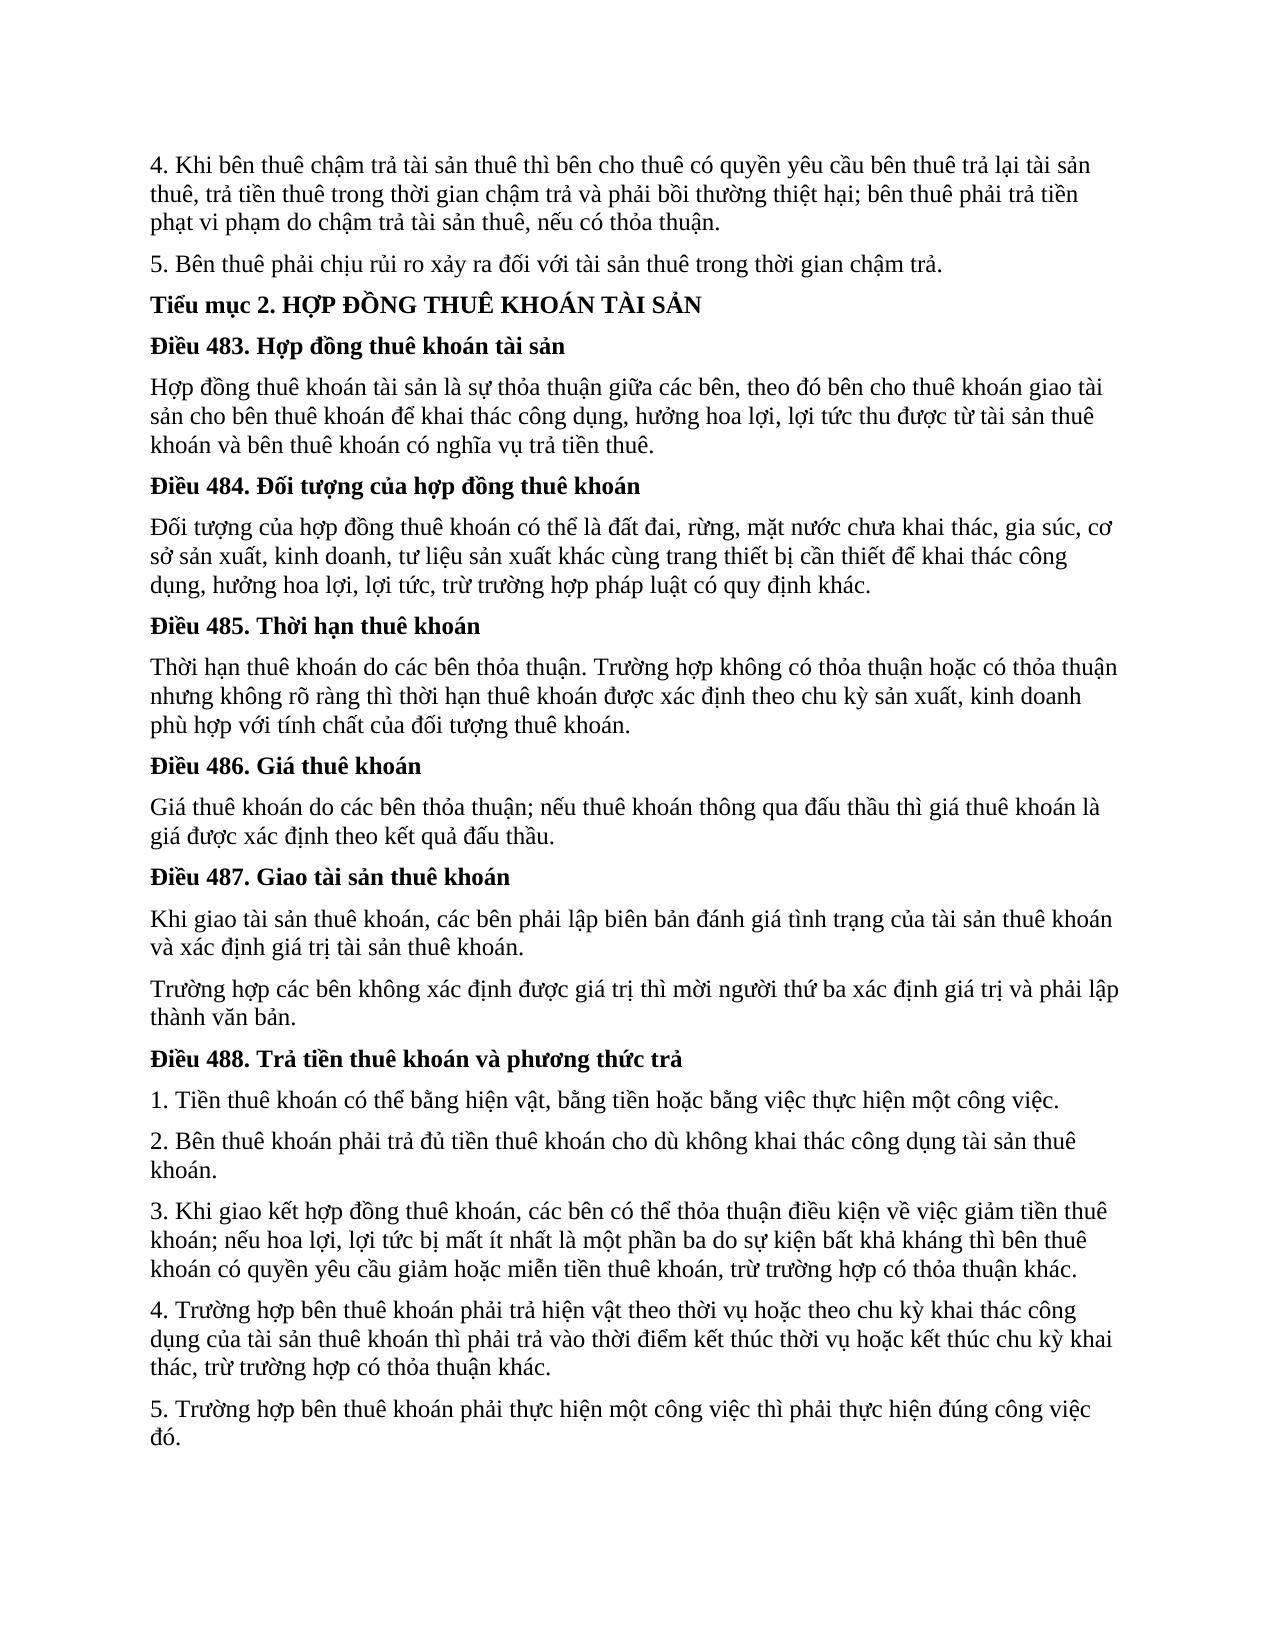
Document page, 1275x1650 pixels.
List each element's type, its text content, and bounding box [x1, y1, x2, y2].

text Trường hợp các bên không xác định được giá trị thì mời người thứ ba xác định giá trị và phải lập thành văn bản. [150, 974, 1125, 1031]
text Hợp đồng thuê khoán tài sản là sự thỏa thuận giữa các bên, theo đó bên cho thuê khoán giao tài sản cho bên thuê khoán để khai thác công dụng, hưởng hoa lợi, lợi tức thu được từ tài sản thuê khoán và bên thuê khoán có nghĩa vụ trả tiền thuê. [150, 372, 1125, 459]
text 5. Bên thuê phải chịu rủi ro xảy ra đối với tài sản thuê trong thời gian chậm trả. [150, 249, 1125, 277]
text 4. Khi bên thuê chậm trả tài sản thuê thì bên cho thuê có quyền yêu cầu bên thuê trả lại tài sản thuê, trả tiền thuê trong thời gian chậm trả và phải bồi thường thiệt hại; bên thuê phải trả tiền phạt vi phạm do chậm trả tài sản thuê, nếu có thỏa thuận. [150, 150, 1125, 236]
text Điều 483. Hợp đồng thuê khoán tài sản [150, 331, 1125, 360]
text Tiểu mục 2. HỢP ĐỒNG THUÊ KHOÁN TÀI SẢN [150, 290, 1125, 319]
text 5. Trường hợp bên thuê khoán phải thực hiện một công việc thì phải thực hiện đúng công việc đó. [150, 1394, 1125, 1451]
text Điều 488. Trả tiền thuê khoán và phương thức trả [150, 1044, 1125, 1072]
text 1. Tiền thuê khoán có thể bằng hiện vật, bằng tiền hoặc bằng việc thực hiện một công việc. [150, 1085, 1125, 1114]
text 3. Khi giao kết hợp đồng thuê khoán, các bên có thể thỏa thuận điều kiện về việc giảm tiền thuê khoán; nếu hoa lợi, lợi tức bị mất ít nhất là một phần ba do sự kiện bất khả kháng thì bên thuê khoán có quyền yêu cầu giảm hoặc miễn tiền thuê khoán, trừ trường hợp có thỏa thuận khác. [150, 1196, 1125, 1282]
text Điều 484. Đối tượng của hợp đồng thuê khoán [150, 471, 1125, 500]
text Khi giao tài sản thuê khoán, các bên phải lập biên bản đánh giá tình trạng của tài sản thuê khoán và xác định giá trị tài sản thuê khoán. [150, 904, 1125, 961]
text Đối tượng của hợp đồng thuê khoán có thể là đất đai, rừng, mặt nước chưa khai thác, gia súc, cơ sở sản xuất, kinh doanh, tư liệu sản xuất khác cùng trang thiết bị cần thiết để khai thác công dụng, hưởng hoa lợi, lợi tức, trừ trường hợp pháp luật có quy định khác. [150, 512, 1125, 599]
text Điều 485. Thời hạn thuê khoán [150, 611, 1125, 640]
text Điều 487. Giao tài sản thuê khoán [150, 862, 1125, 891]
text 2. Bên thuê khoán phải trả đủ tiền thuê khoán cho dù không khai thác công dụng tài sản thuê khoán. [150, 1126, 1125, 1184]
text 4. Trường hợp bên thuê khoán phải trả hiện vật theo thời vụ hoặc theo chu kỳ khai thác công dụng của tài sản thuê khoán thì phải trả vào thời điểm kết thúc thời vụ hoặc kết thúc chu kỳ khai thác, trừ trường hợp có thỏa thuận khác. [150, 1295, 1125, 1381]
text Giá thuê khoán do các bên thỏa thuận; nếu thuê khoán thông qua đấu thầu thì giá thuê khoán là giá được xác định theo kết quả đấu thầu. [150, 792, 1125, 850]
text Điều 486. Giá thuê khoán [150, 751, 1125, 780]
text Thời hạn thuê khoán do các bên thỏa thuận. Trường hợp không có thỏa thuận hoặc có thỏa thuận nhưng không rõ ràng thì thời hạn thuê khoán được xác định theo chu kỳ sản xuất, kinh doanh phù hợp với tính chất của đối tượng thuê khoán. [150, 652, 1125, 739]
